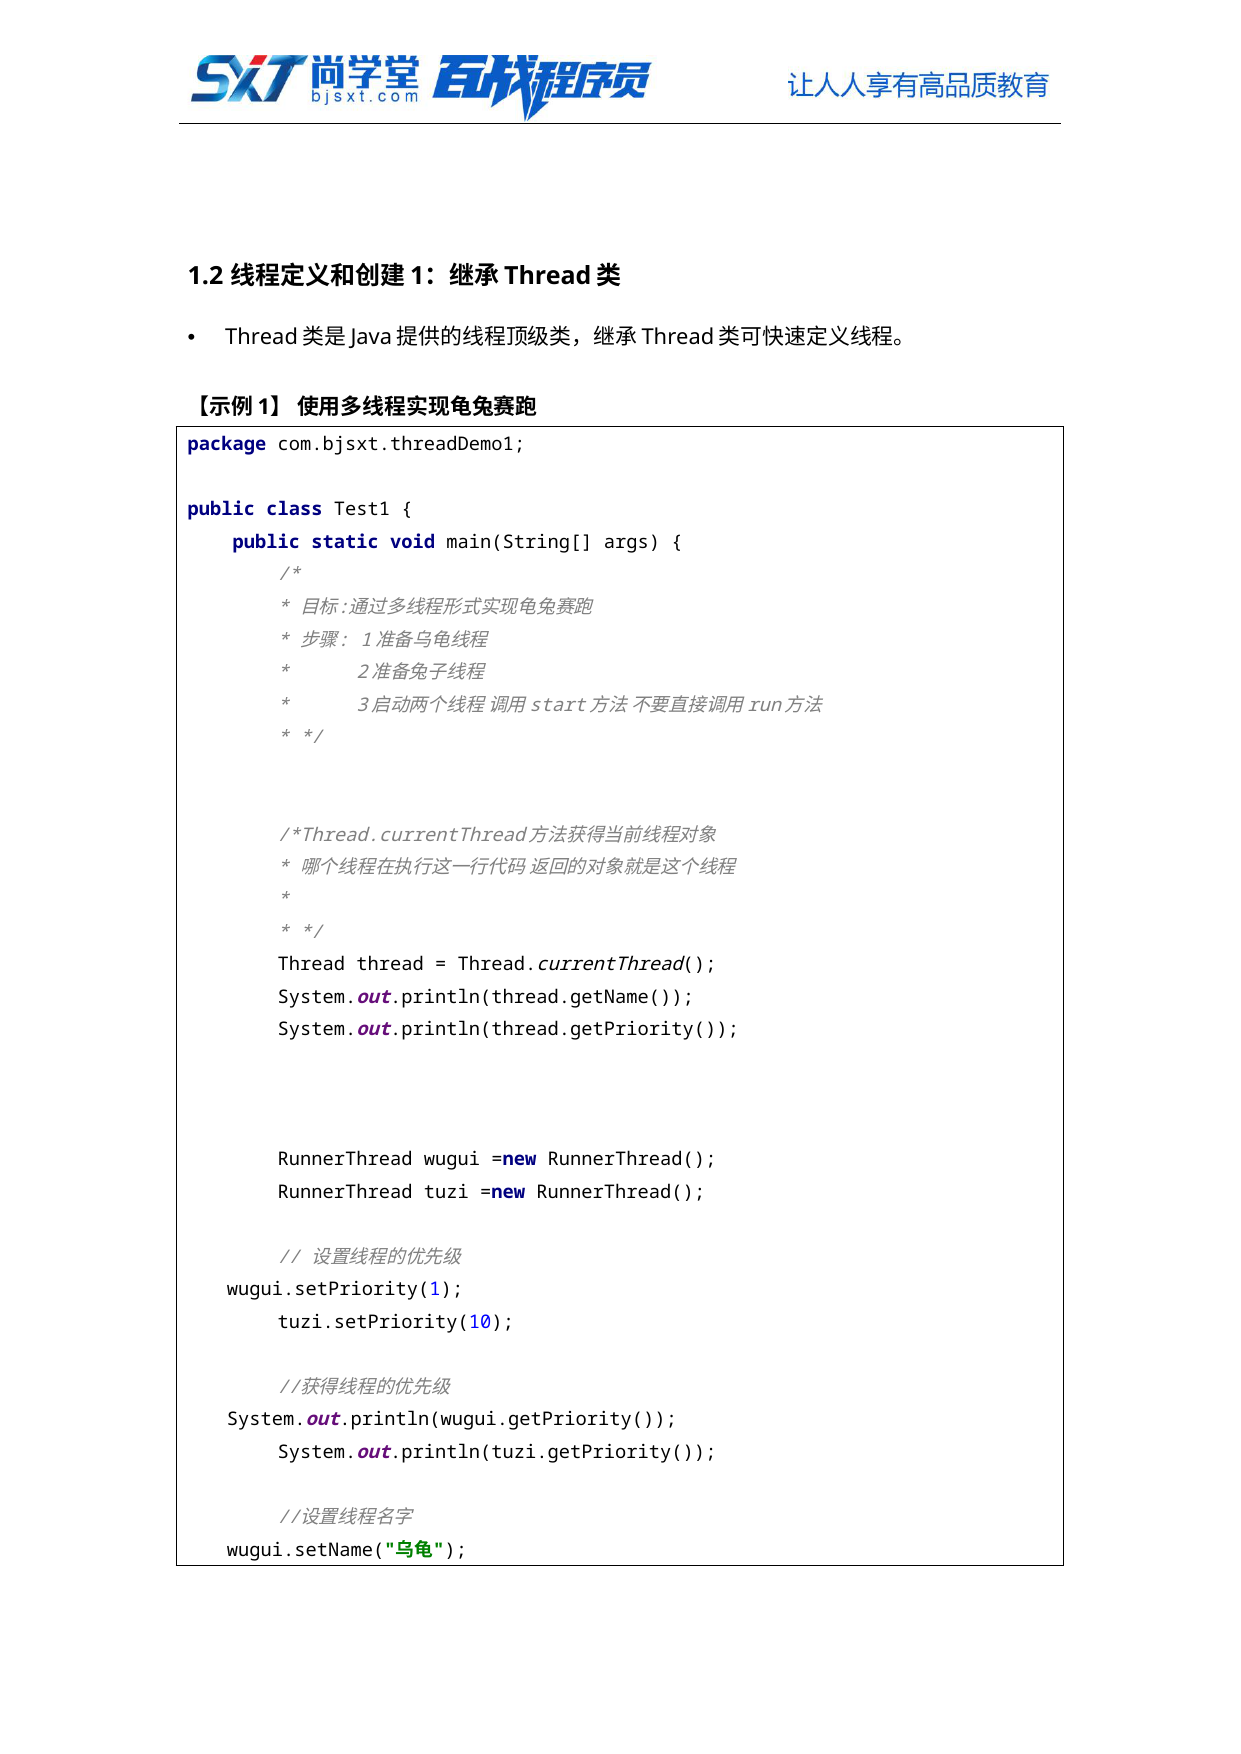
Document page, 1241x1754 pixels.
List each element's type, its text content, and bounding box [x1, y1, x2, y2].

subtitle 【示例1】 使用多线程实现龟兔赛跑 [187, 389, 1053, 421]
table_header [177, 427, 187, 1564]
list Thread类是Java提供的线程顶级类，继承Thread类可快速定义线程。 [187, 319, 1053, 351]
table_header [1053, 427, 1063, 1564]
picture [187, 55, 1053, 122]
subtitle 1.2 线程定义和创建1：继承Thread类 [187, 256, 1053, 292]
